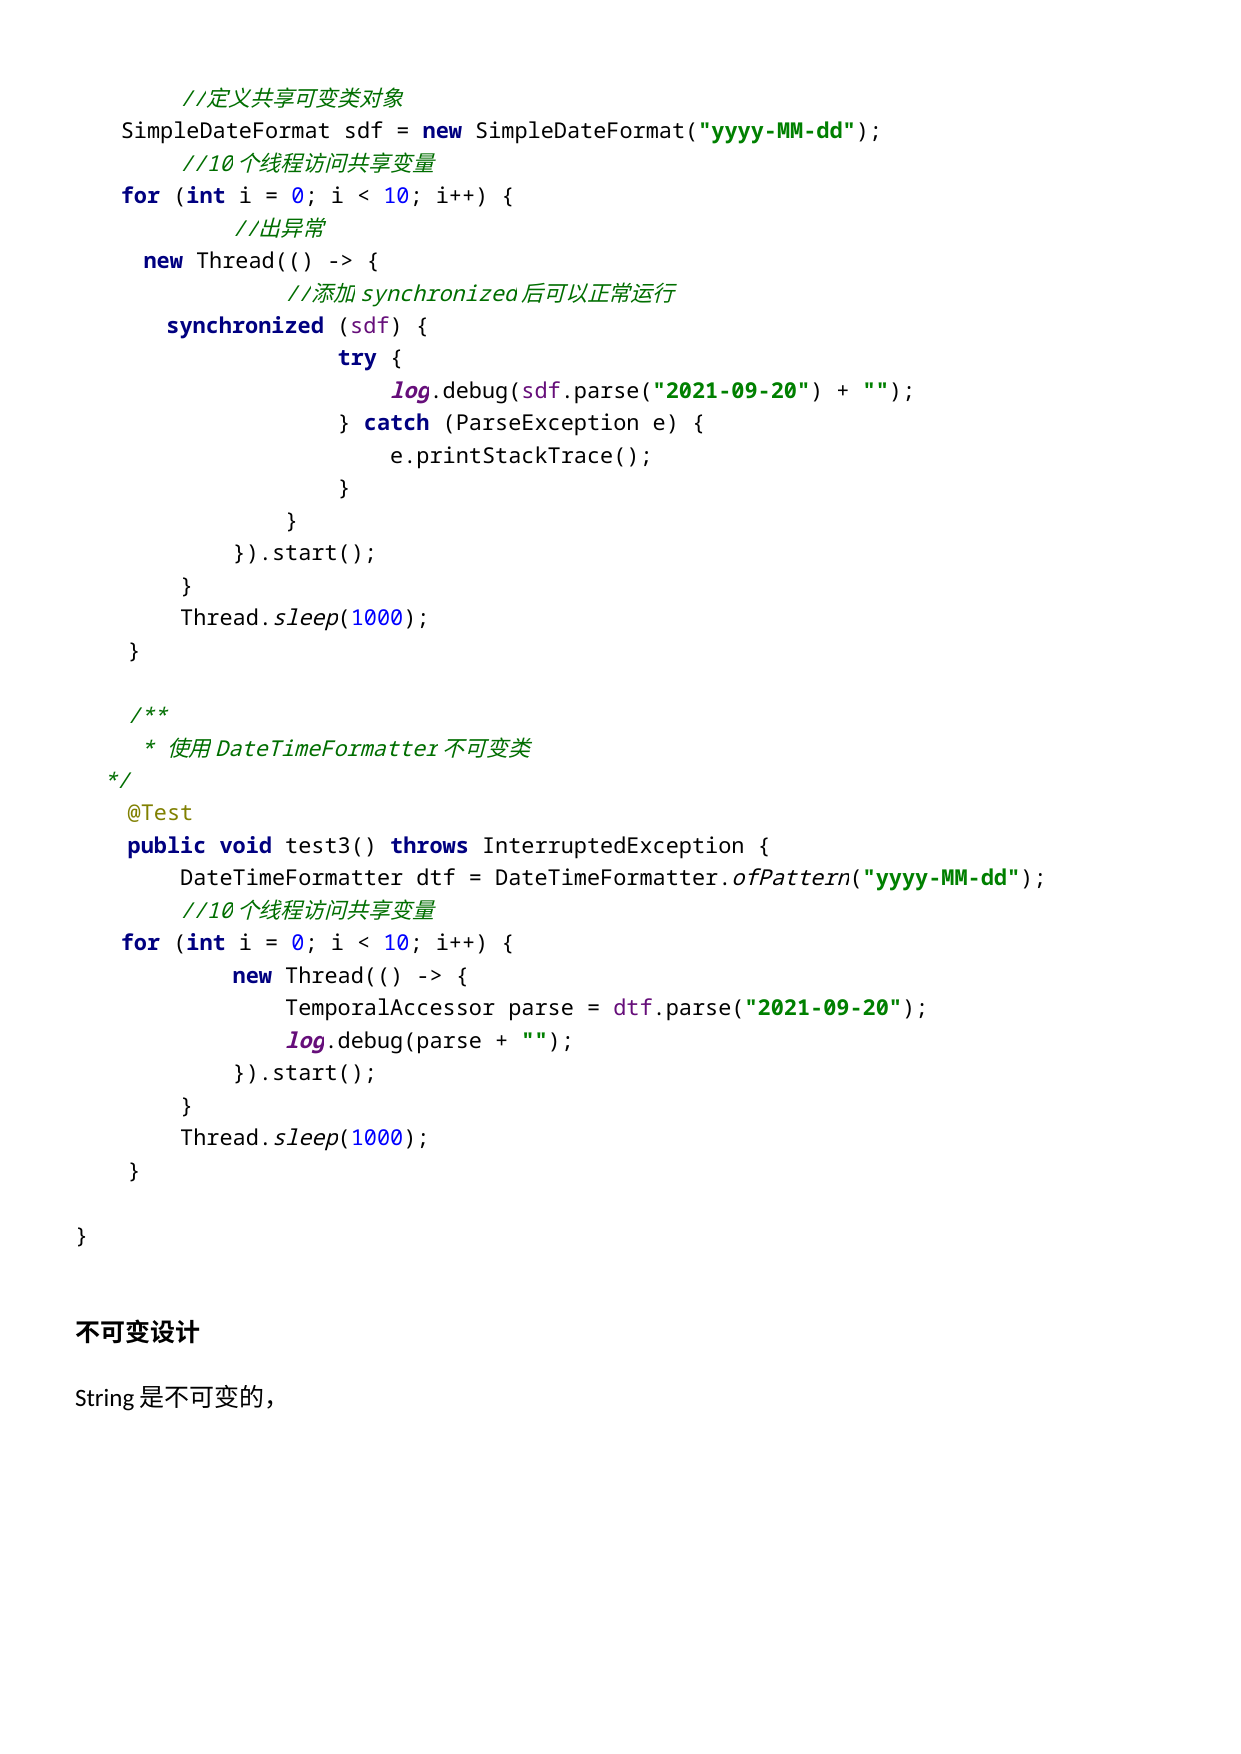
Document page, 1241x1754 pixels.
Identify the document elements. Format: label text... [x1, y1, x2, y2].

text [75, 81, 1165, 1251]
text String是不可变的， [75, 1363, 1165, 1428]
text 不可变设计 [75, 1298, 1165, 1363]
